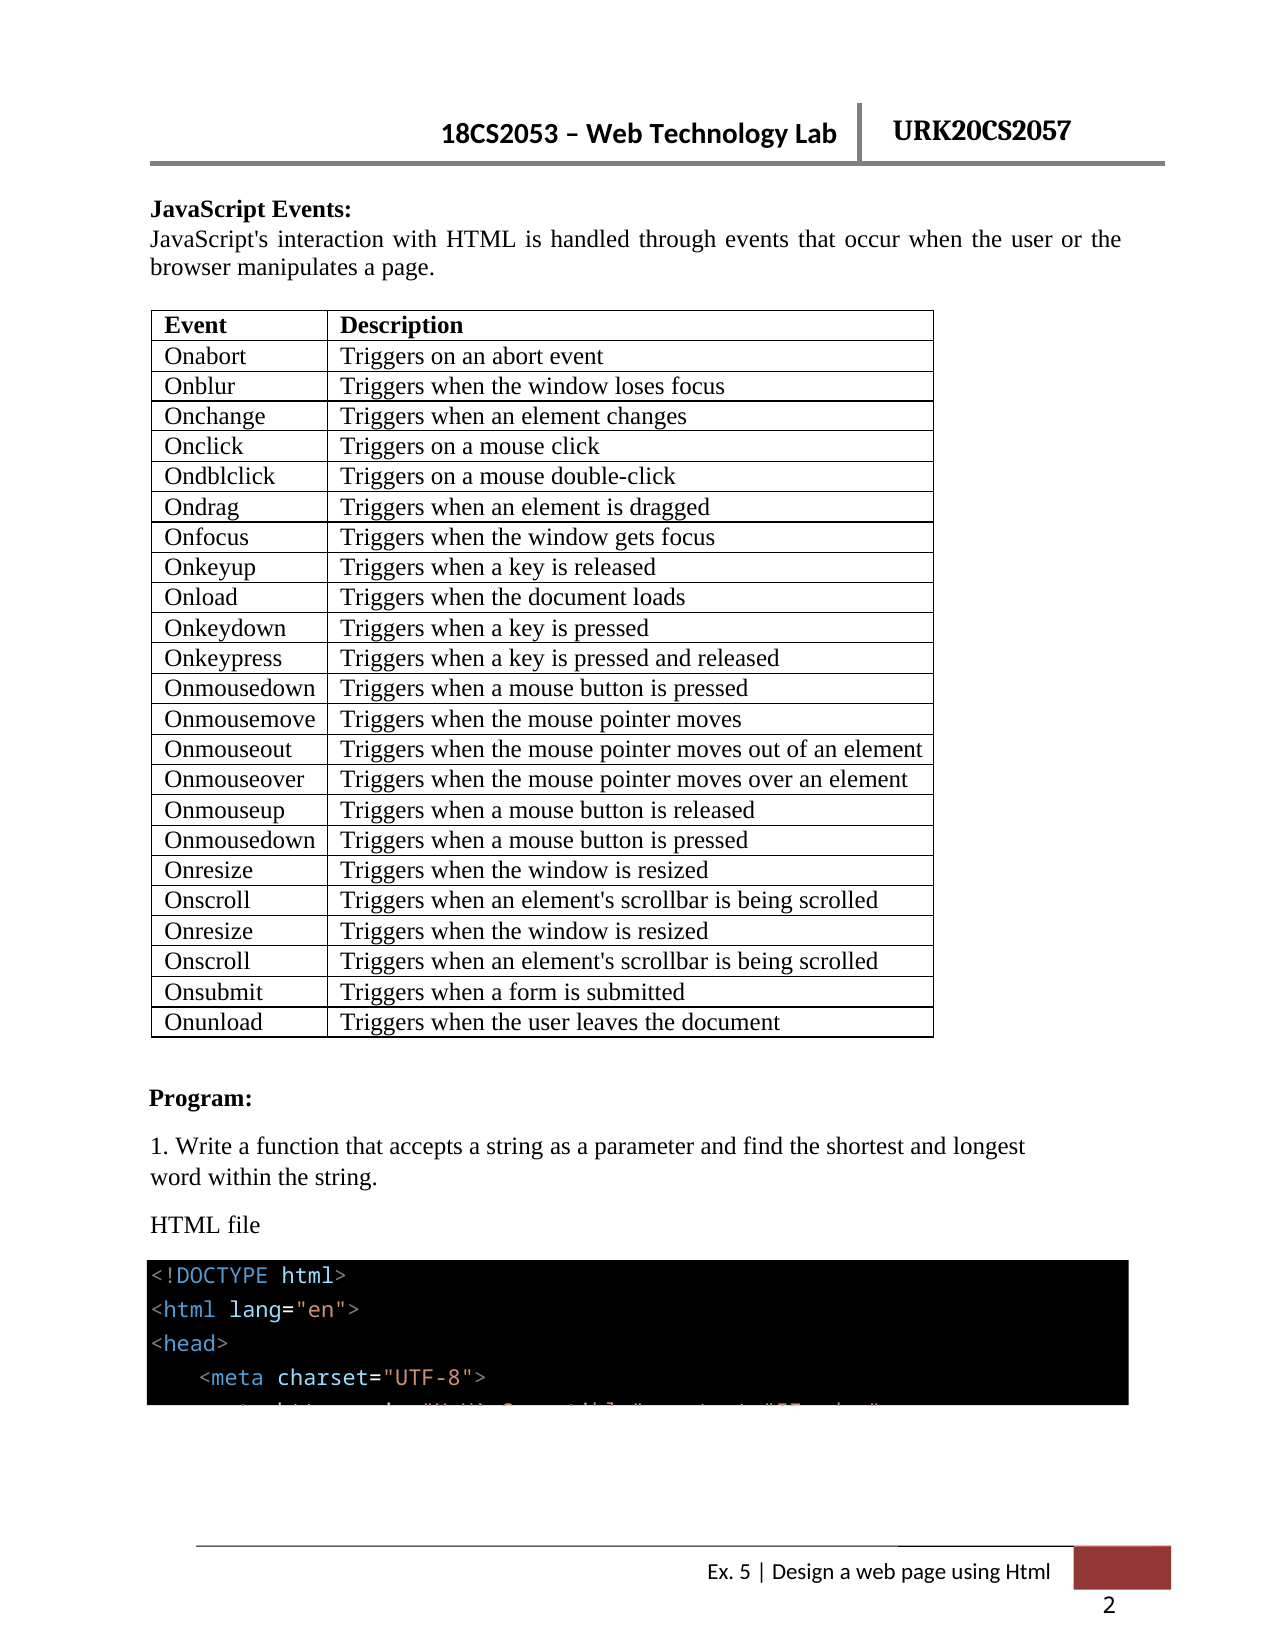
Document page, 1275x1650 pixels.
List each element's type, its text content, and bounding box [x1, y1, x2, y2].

table_cell Triggers on a mouse double-click [328, 462, 933, 491]
table_cell Triggers when a key is pressed [328, 613, 933, 642]
table_cell Triggers when an element changes [328, 402, 933, 430]
table_cell Triggers when a key is released [328, 553, 933, 582]
table_cell Triggers on a mouse click [328, 431, 933, 461]
table_cell Onscroll [152, 946, 327, 976]
table_cell Triggers when a mouse button is pressed [328, 674, 933, 703]
table_cell Onclick [152, 431, 327, 461]
table_cell Triggers when the document loads [328, 583, 933, 612]
table_cell Onscroll [152, 886, 327, 915]
table_cell Onload [152, 583, 327, 612]
table_cell Onmousedown [152, 826, 327, 855]
table_cell Triggers when a mouse button is pressed [328, 826, 933, 855]
table_cell Triggers when a form is submitted [328, 977, 933, 1006]
table_cell Onresize [152, 916, 327, 945]
table_cell Onkeydown [152, 613, 327, 642]
table_cell Onkeypress [152, 643, 327, 673]
table_cell Onmousemove [152, 704, 327, 733]
table_cell Onchange [152, 402, 327, 430]
table_cell Onmousedown [152, 674, 327, 703]
table_cell Triggers when an element's scrollbar is being scrolled [328, 886, 933, 915]
table_cell Ondblclick [152, 462, 327, 491]
table_cell Triggers on an abort event [328, 341, 933, 371]
list Write a function that accepts a string as a parameter and find the shortest and longest word within the string. [150, 1131, 1082, 1191]
subtitle Program: [148, 1083, 1200, 1112]
table_cell Onmouseover [152, 765, 327, 794]
table_cell Onunload [152, 1008, 327, 1036]
table_cell Triggers when a key is pressed and released [328, 643, 933, 673]
table_cell Onmouseout [152, 735, 327, 764]
table_cell Triggers when the window loses focus [328, 372, 933, 400]
table_cell Ondrag [152, 492, 327, 521]
table_cell Onkeyup [152, 553, 327, 582]
table_cell Triggers when the user leaves the document [328, 1008, 933, 1036]
table_cell Triggers when the window is resized [328, 856, 933, 885]
table_cell Onblur [152, 372, 327, 400]
text HTML file [150, 1210, 1200, 1238]
table_cell Triggers when the window gets focus [328, 523, 933, 552]
table_cell Triggers when a mouse button is released [328, 795, 933, 824]
table_cell Triggers when the mouse pointer moves over an element [328, 765, 933, 794]
table_cell Onresize [152, 856, 327, 885]
table_cell Triggers when an element is dragged [328, 492, 933, 521]
table_header Event [152, 311, 327, 340]
table_cell Onabort [152, 341, 327, 371]
table_cell Onfocus [152, 523, 327, 552]
table_header Description [328, 311, 933, 340]
table_cell Triggers when an element's scrollbar is being scrolled [328, 946, 933, 976]
table_cell Triggers when the mouse pointer moves out of an element [328, 735, 933, 764]
text JavaScript's interaction with HTML is handled through events that occur when the user or the browser manipulates a page. [150, 224, 1195, 281]
subtitle JavaScript Events: [150, 195, 1200, 224]
table_cell Triggers when the mouse pointer moves [328, 704, 933, 733]
table_cell Onmouseup [152, 795, 327, 824]
table_cell Triggers when the window is resized [328, 916, 933, 945]
table_cell Onsubmit [152, 977, 327, 1006]
